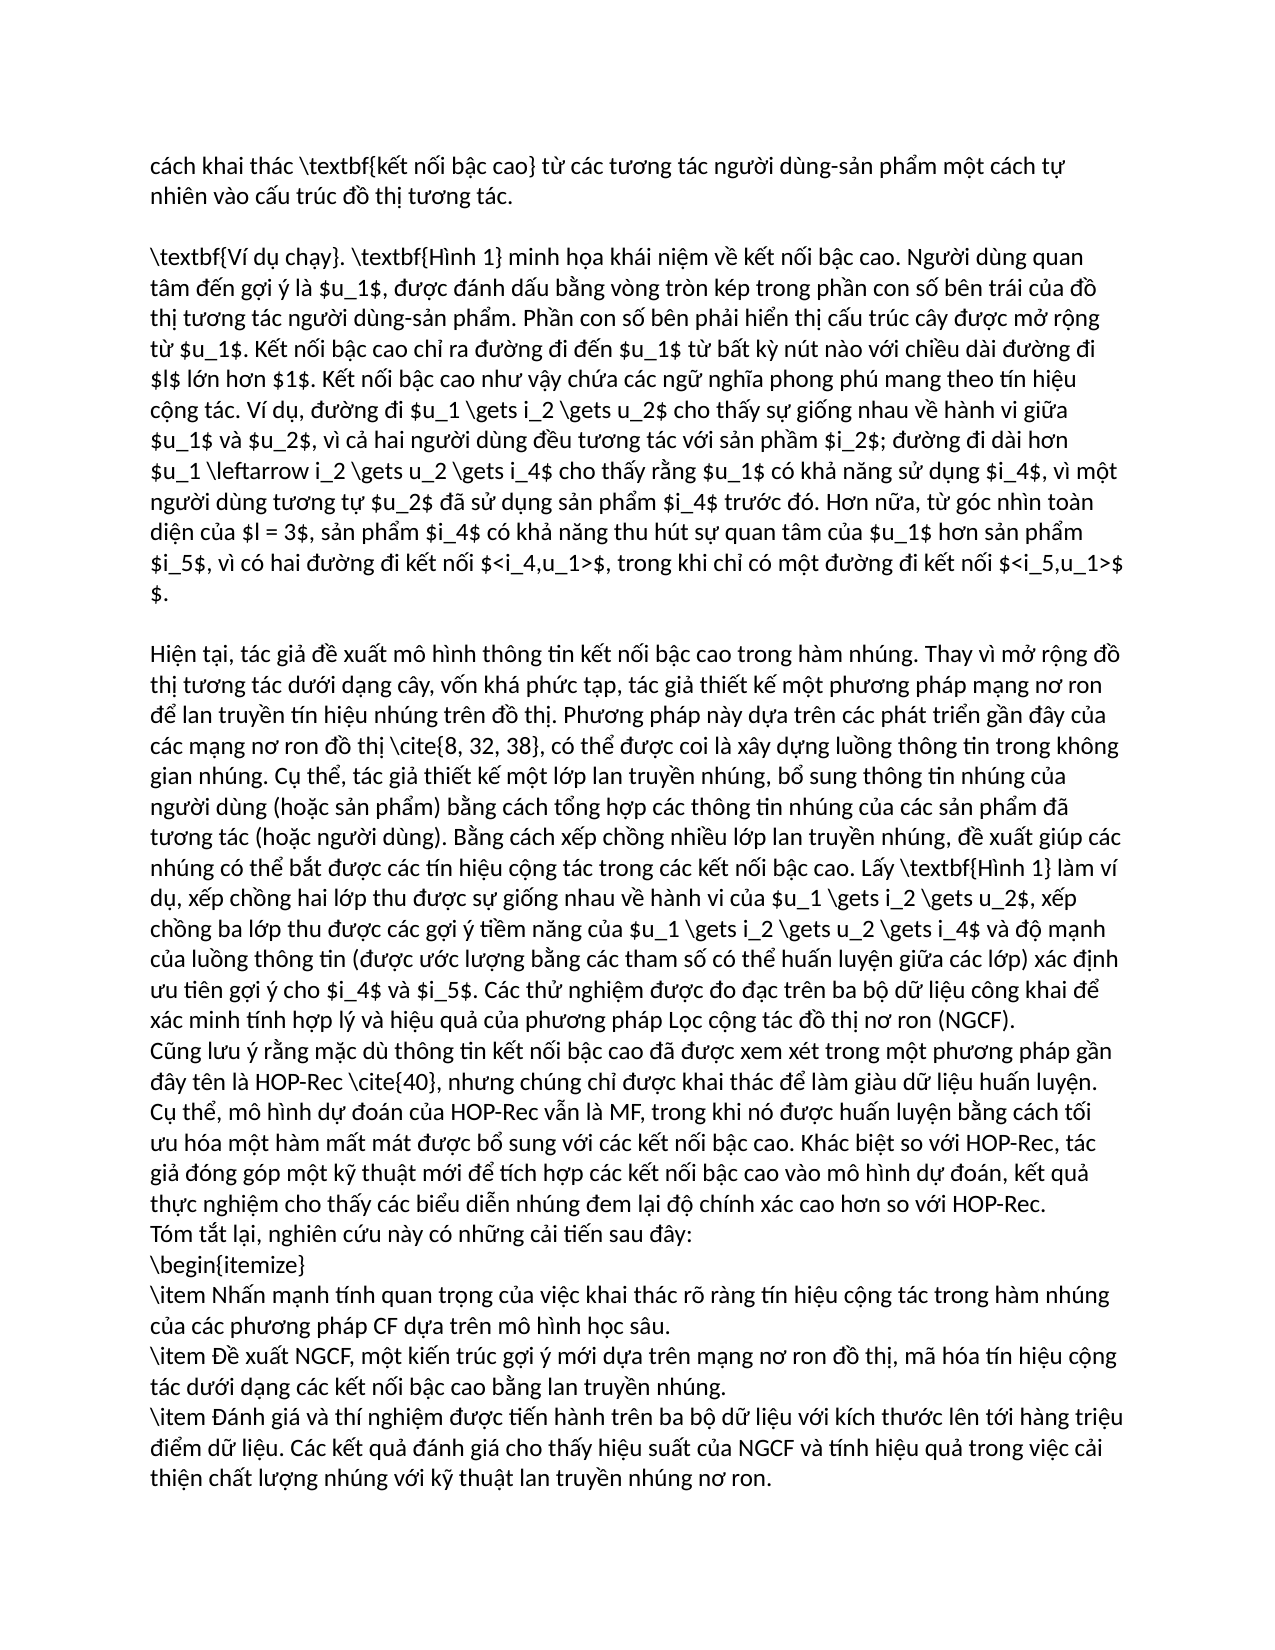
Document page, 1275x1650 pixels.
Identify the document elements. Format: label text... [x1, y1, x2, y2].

text \item Nhấn mạnh tính quan trọng của việc khai thác rõ ràng tín hiệu cộng tác trong hàm nhúng của các phương pháp CF dựa trên mô hình học sâu. [150, 1279, 1125, 1340]
text \textbf{Ví dụ chạy}. \textbf{Hình 1} minh họa khái niệm về kết nối bậc cao. Người dùng quan tâm đến gợi ý là $u_1$, được đánh dấu bằng vòng tròn kép trong phần con số bên trái của đồ thị tương tác người dùng-sản phẩm. Phần con số bên phải hiển thị cấu trúc cây được mở rộng từ $u_1$. Kết nối bậc cao chỉ ra đường đi đến $u_1$ từ bất kỳ nút nào với chiều dài đường đi $l$ lớn hơn $1$. Kết nối bậc cao như vậy chứa các ngữ nghĩa phong phú mang theo tín hiệu cộng tác. Ví dụ, đường đi $u_1 \gets i_2 \gets u_2$ cho thấy sự giống nhau về hành vi giữa $u_1$ và $u_2$, vì cả hai người dùng đều tương tác với sản phầm $i_2$; đường đi dài hơn $u_1 \leftarrow i_2 \gets u_2 \gets i_4$ cho thấy rằng $u_1$ có khả năng sử dụng $i_4$, vì một người dùng tương tự $u_2$ đã sử dụng sản phẩm $i_4$ trước đó. Hơn nữa, từ góc nhìn toàn diện của $l = 3$, sản phẩm $i_4$ có khả năng thu hút sự quan tâm của $u_1$ hơn sản phẩm $i_5$, vì có hai đường đi kết nối $<i_4,u_1>$, trong khi chỉ có một đường đi kết nối $<i_5,u_1>$$. [150, 242, 1125, 608]
text \begin{itemize} [150, 1249, 1125, 1279]
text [150, 150, 1125, 211]
text \item Đề xuất NGCF, một kiến trúc gợi ý mới dựa trên mạng nơ ron đồ thị, mã hóa tín hiệu cộng tác dưới dạng các kết nối bậc cao bằng lan truyền nhúng. [150, 1340, 1125, 1401]
text Cũng lưu ý rằng mặc dù thông tin kết nối bậc cao đã được xem xét trong một phương pháp gần đây tên là HOP-Rec \cite{40}, nhưng chúng chỉ được khai thác để làm giàu dữ liệu huấn luyện. Cụ thể, mô hình dự đoán của HOP-Rec vẫn là MF, trong khi nó được huấn luyện bằng cách tối ưu hóa một hàm mất mát được bổ sung với các kết nối bậc cao. Khác biệt so với HOP-Rec, tác giả đóng góp một kỹ thuật mới để tích hợp các kết nối bậc cao vào mô hình dự đoán, kết quả thực nghiệm cho thấy các biểu diễn nhúng đem lại độ chính xác cao hơn so với HOP-Rec. [150, 1035, 1125, 1218]
text \item Đánh giá và thí nghiệm được tiến hành trên ba bộ dữ liệu với kích thước lên tới hàng triệu điểm dữ liệu. Các kết quả đánh giá cho thấy hiệu suất của NGCF và tính hiệu quả trong việc cải thiện chất lượng nhúng với kỹ thuật lan truyền nhúng nơ ron. [150, 1401, 1125, 1493]
text Tóm tắt lại, nghiên cứu này có những cải tiến sau đây: [150, 1218, 1125, 1249]
text Hiện tại, tác giả đề xuất mô hình thông tin kết nối bậc cao trong hàm nhúng. Thay vì mở rộng đồ thị tương tác dưới dạng cây, vốn khá phức tạp, tác giả thiết kế một phương pháp mạng nơ ron để lan truyền tín hiệu nhúng trên đồ thị. Phương pháp này dựa trên các phát triển gần đây của các mạng nơ ron đồ thị \cite{8, 32, 38}, có thể được coi là xây dựng luồng thông tin trong không gian nhúng. Cụ thể, tác giả thiết kế một lớp lan truyền nhúng, bổ sung thông tin nhúng của người dùng (hoặc sản phẩm) bằng cách tổng hợp các thông tin nhúng của các sản phẩm đã tương tác (hoặc người dùng). Bằng cách xếp chồng nhiều lớp lan truyền nhúng, đề xuất giúp các nhúng có thể bắt được các tín hiệu cộng tác trong các kết nối bậc cao. Lấy \textbf{Hình 1} làm ví dụ, xếp chồng hai lớp thu được sự giống nhau về hành vi của $u_1 \gets i_2 \gets u_2$, xếp chồng ba lớp thu được các gợi ý tiềm năng của $u_1 \gets i_2 \gets u_2 \gets i_4$ và độ mạnh của luồng thông tin (được ước lượng bằng các tham số có thể huấn luyện giữa các lớp) xác định ưu tiên gợi ý cho $i_4$ và $i_5$. Các thử nghiệm được đo đạc trên ba bộ dữ liệu công khai để xác minh tính hợp lý và hiệu quả của phương pháp Lọc cộng tác đồ thị nơ ron (NGCF). [150, 638, 1125, 1035]
